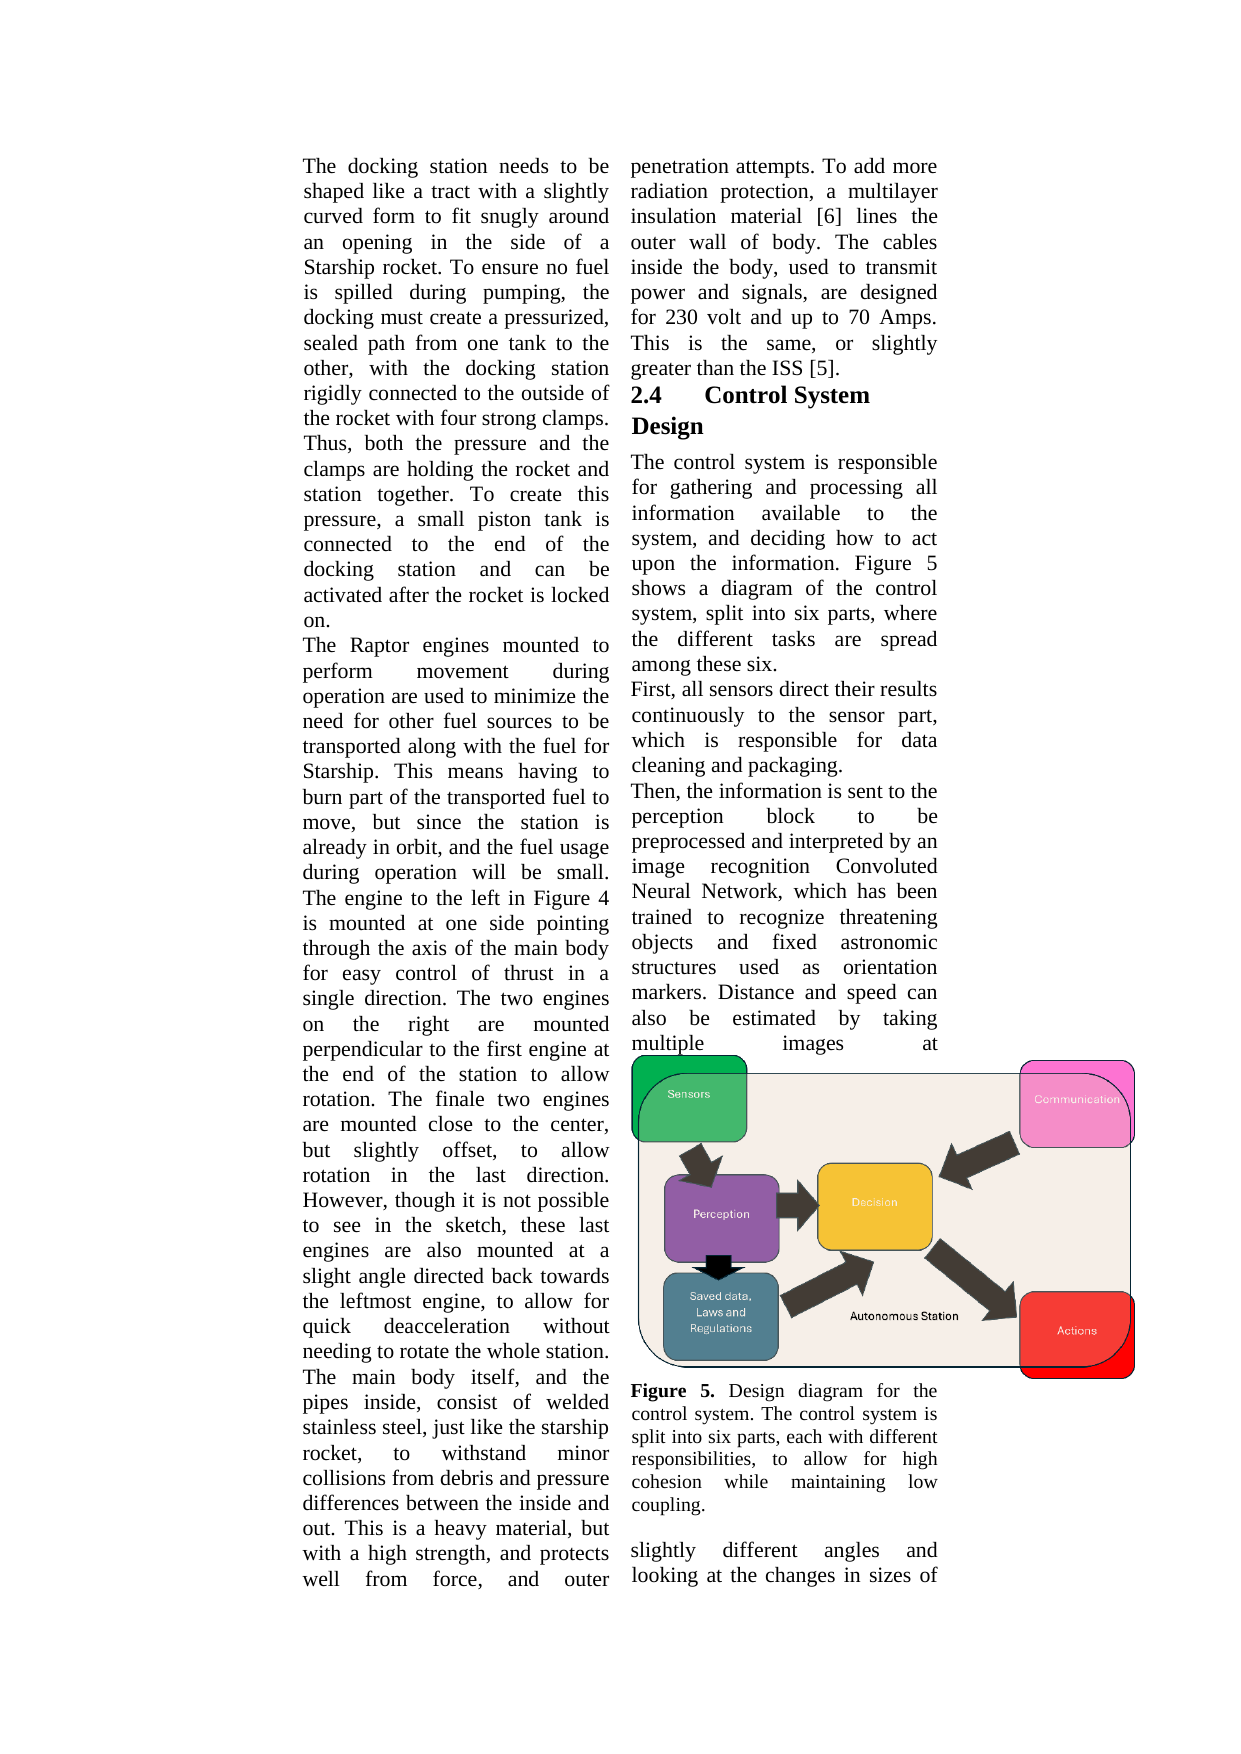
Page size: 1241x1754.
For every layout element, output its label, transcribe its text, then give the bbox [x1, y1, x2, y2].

text The docking station needs to be shaped like a tract with a slightly curved form to fit snugly around an opening in the side of a Starship rocket. To ensure no fuel is spilled during pumping, the docking must create a pressurized, sealed path from one tank to the other, with the docking station rigidly connected to the outside of the rocket with four strong clamps. Thus, both the pressure and the clamps are holding the rocket and station together. To create this pressure, a small piston tank is connected to the end of the docking station and can be activated after the rocket is locked on. [302, 153, 610, 632]
subtitle Control System Design [630, 380, 938, 440]
picture [631, 1055, 1135, 1379]
text The main body itself, and the pipes inside, consist of welded stainless steel, just like the starship rocket, to withstand minor collisions from debris and pressure differences between the inside and out. This is a heavy material, but with a high strength, and protects well from force, and outer penetration attempts. To add more radiation protection, a multilayer insulation material lines the outer wall of body. The cables inside the body, used to transmit power and signals, are designed for 230 volt and up to 70 Amps. This is the same, or slightly greater than the ISS . [630, 153, 938, 380]
picture [631, 1055, 639, 1064]
text First, all sensors direct their results continuously to the sensor part, which is responsible for data cleaning and packaging. [630, 676, 938, 777]
text The main body itself, and the pipes inside, consist of welded stainless steel, just like the starship rocket, to withstand minor collisions from debris and pressure differences between the inside and out. This is a heavy material, but with a high strength, and protects well from force, and outer penetration attempts. To add more radiation protection, a multilayer insulation material lines the outer wall of body. The cables inside the body, used to transmit power and signals, are designed for 230 volt and up to 70 Amps. This is the same, or slightly greater than the ISS . [302, 1364, 610, 1591]
text The control system is responsible for gathering and processing all information available to the system, and deciding how to act upon the information. Figure 5 shows a diagram of the control system, split into six parts, where the different tasks are spread among these six. [630, 449, 938, 676]
text Figure 5. Design diagram for the control system. The control system is split into six parts, each with different responsibilities, to allow for high cohesion while maintaining low coupling. [630, 1379, 938, 1516]
text Then, the information is sent to the perception block to be preprocessed and interpreted by an image recognition Convoluted Neural Network, which has been trained to recognize threatening objects and fixed astronomic structures used as orientation markers. Distance and speed can also be estimated by taking multiple images at [630, 778, 938, 1378]
text The Raptor engines mounted to perform movement during operation are used to minimize the need for other fuel sources to be transported along with the fuel for Starship. This means having to burn part of the transported fuel to move, but since the station is already in orbit, and the fuel usage during operation will be small. The engine to the left in Figure 4 is mounted at one side pointing through the axis of the main body for easy control of thrust in a single direction. The two engines on the right are mounted perpendicular to the first engine at the end of the station to allow rotation. The finale two engines are mounted close to the center, but slightly offset, to allow rotation in the last direction. However, though it is not possible to see in the sketch, these last engines are also mounted at a slight angle directed back towards the leftmost engine, to allow for quick deacceleration without needing to rotate the whole station. [302, 632, 610, 1363]
